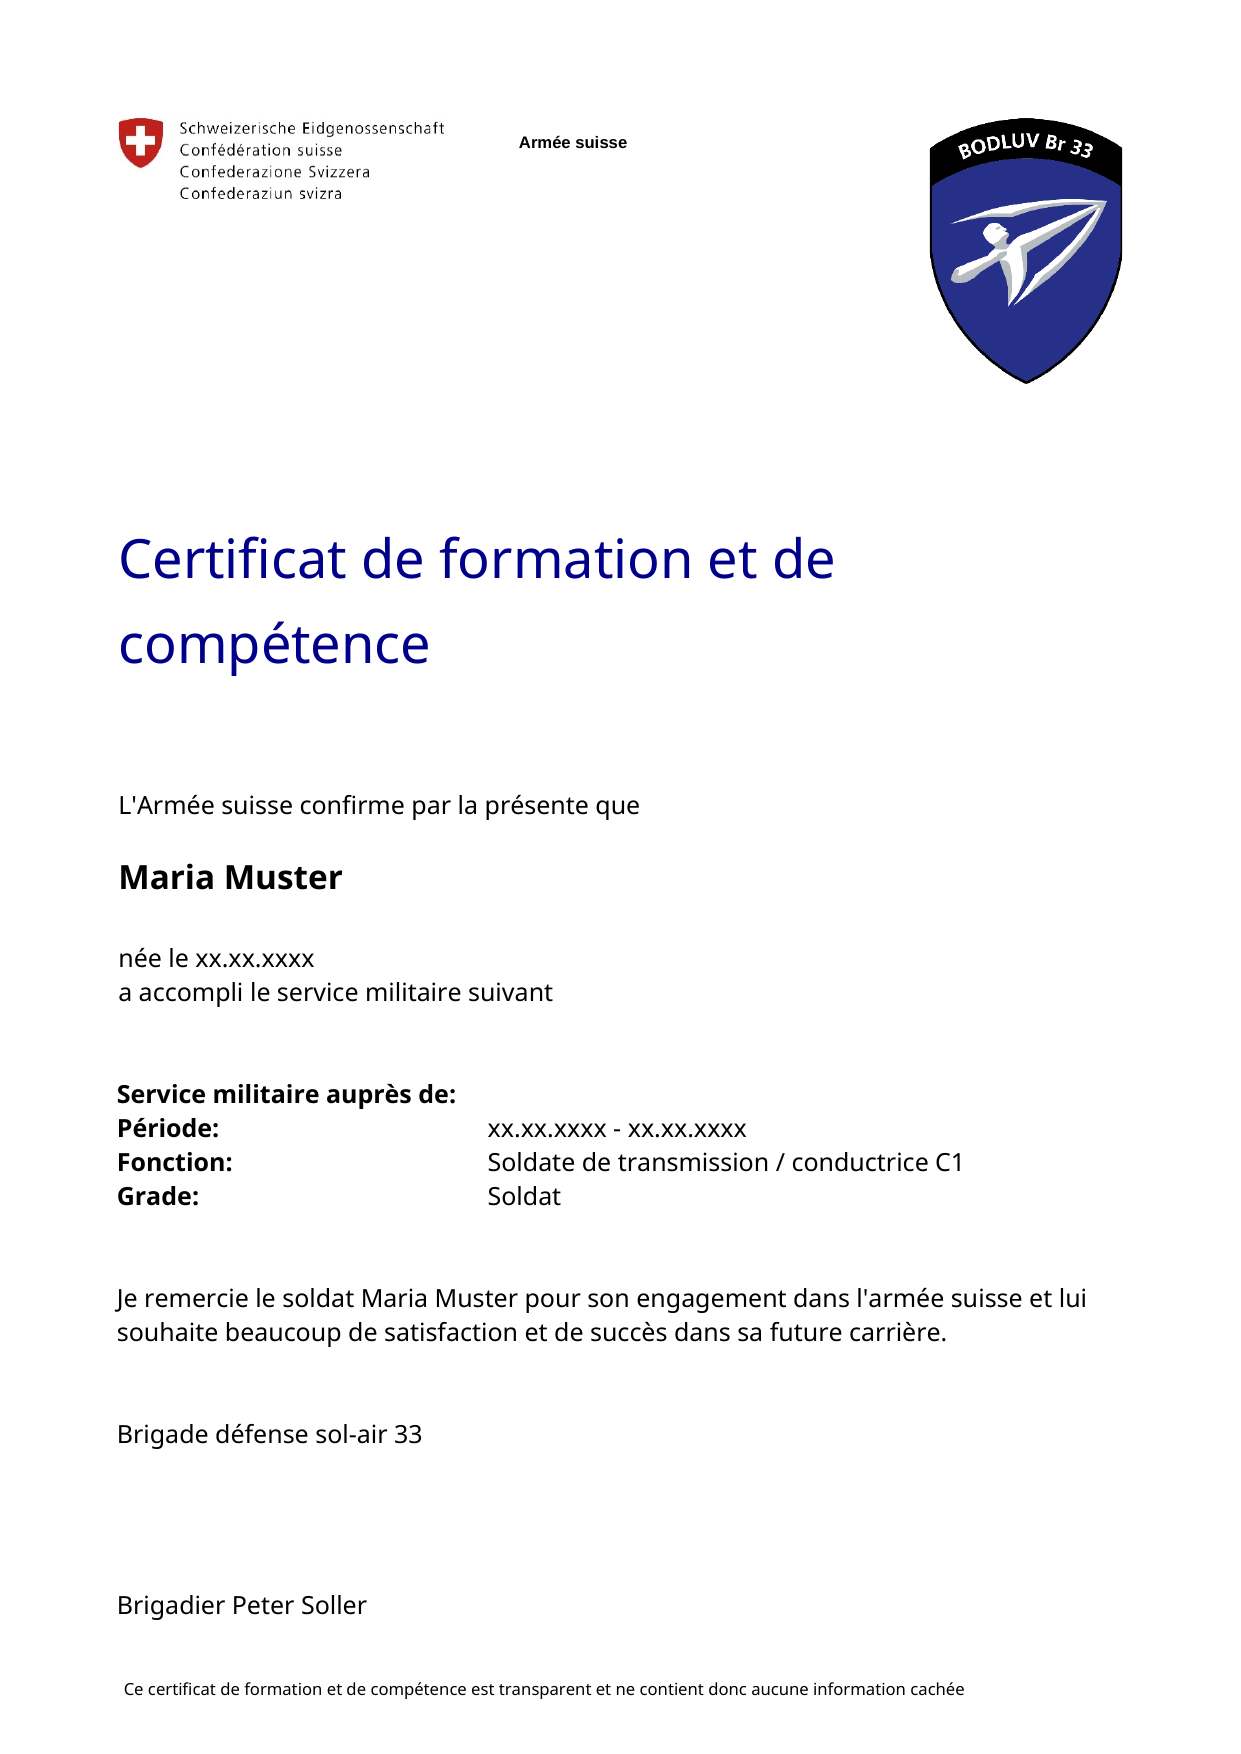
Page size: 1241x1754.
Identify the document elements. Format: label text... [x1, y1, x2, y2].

text a accompli le service militaire suivant [118, 974, 1122, 1008]
picture [118, 118, 462, 199]
text Service militaire auprès de: [117, 1076, 1122, 1111]
text Maria Muster [118, 854, 1122, 899]
text Fonction: Soldate de transmission / conductrice C1 [117, 1144, 1122, 1179]
text Je remercie le soldat Maria Muster pour son engagement dans l'armée suisse et lui souhaite beaucoup de satisfaction et de succès dans sa future carrière. [117, 1247, 1122, 1349]
text Brigadier Peter Soller [117, 1587, 1122, 1621]
text Certificat de formation et de compétence [118, 521, 1122, 679]
text née le xx.xx.xxxx [118, 940, 1122, 974]
text Brigade défense sol-air 33 [117, 1417, 1122, 1451]
text Période: xx.xx.xxxx - xx.xx.xxxx [117, 1111, 1122, 1144]
text Grade: Soldat [117, 1179, 1122, 1213]
text L'Armée suisse confirme par la présente que [118, 793, 1122, 820]
picture [929, 118, 1123, 384]
